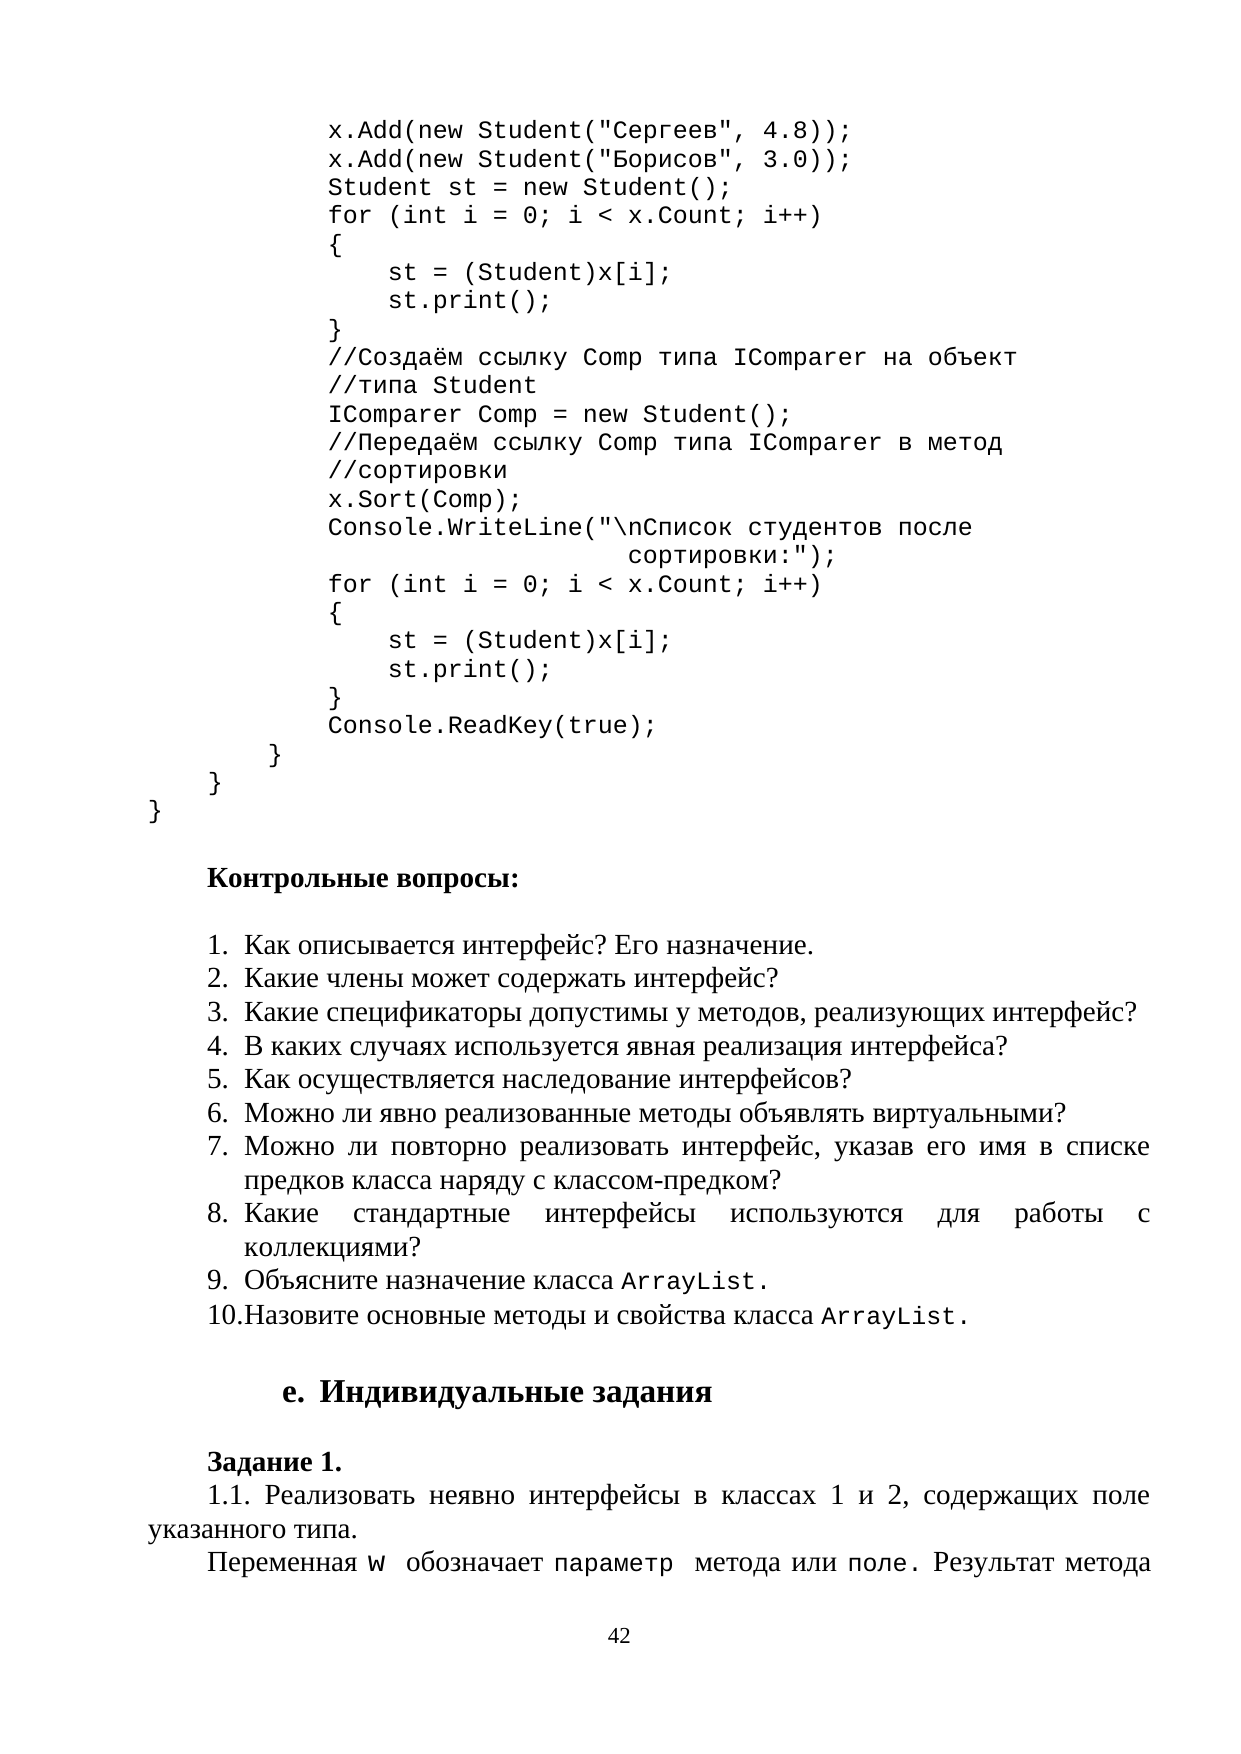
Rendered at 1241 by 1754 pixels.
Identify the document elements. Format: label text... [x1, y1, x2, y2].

list Какие стандартные интерфейсы используются для работы с коллекциями? [207, 1195, 1152, 1262]
list В каких случаях используется явная реализация интерфейса? [207, 1028, 1152, 1061]
text { [148, 231, 1152, 260]
text Задание 1. [148, 1444, 1152, 1477]
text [148, 1544, 1152, 1580]
text Student st = new Student(); [148, 175, 1152, 203]
list Какие спецификаторы допустимы у методов, реализующих интерфейс? [207, 994, 1152, 1028]
text x.Sort(Comp); [148, 486, 1152, 515]
text x.Add(new Student("Борисов", 3.0)); [148, 146, 1152, 175]
text //сортировки [148, 458, 1152, 486]
text IComparer Comp = new Student(); [148, 401, 1152, 430]
list Как осуществляется наследование интерфейсов? [207, 1061, 1152, 1095]
text st.print(); [148, 288, 1152, 316]
text } [148, 316, 1152, 345]
text for (int i = 0; i < x.Count; i++) [148, 203, 1152, 231]
text 1.1. Реализовать неявно интерфейсы в классах 1 и 2, содержащих поле указанного типа. [148, 1477, 1152, 1544]
text } [148, 798, 1152, 826]
list Можно ли явно реализованные методы объявлять виртуальными? [207, 1095, 1152, 1128]
text x.Add(new Student("Сергеев", 4.8)); [148, 118, 1152, 146]
text Console.ReadKey(true); [148, 713, 1152, 741]
text for (int i = 0; i < x.Count; i++) [148, 571, 1152, 600]
list Как описывается интерфейс? Его назначение. [207, 927, 1152, 961]
text { [148, 600, 1152, 628]
text } [148, 770, 1152, 798]
text Console.WriteLine("\nСписок студентов после [148, 515, 1152, 543]
text //типа Student [148, 373, 1152, 401]
list Можно ли повторно реализовать интерфейс, указав его имя в списке предков класса наряду с классом-предком? [207, 1128, 1152, 1195]
text } [148, 685, 1152, 713]
text st = (Student)x[i]; [148, 628, 1152, 656]
list Какие члены может содержать интерфейс? [207, 961, 1152, 994]
text st.print(); [148, 656, 1152, 685]
text } [148, 741, 1152, 770]
text //Передаём ссылку Comp типа IComparer в метод [148, 430, 1152, 458]
list Объясните назначение класса ArrayList. [207, 1262, 1152, 1297]
text сортировки:"); [148, 543, 1152, 571]
subtitle Индивидуальные задания [282, 1372, 1152, 1410]
text //Создаём ссылку Comp типа IComparer на объект [148, 345, 1152, 373]
text Контрольные вопросы: [148, 860, 1152, 893]
list Назовите основные методы и свойства класса ArrayList. [207, 1297, 1152, 1332]
text st = (Student)x[i]; [148, 260, 1152, 288]
